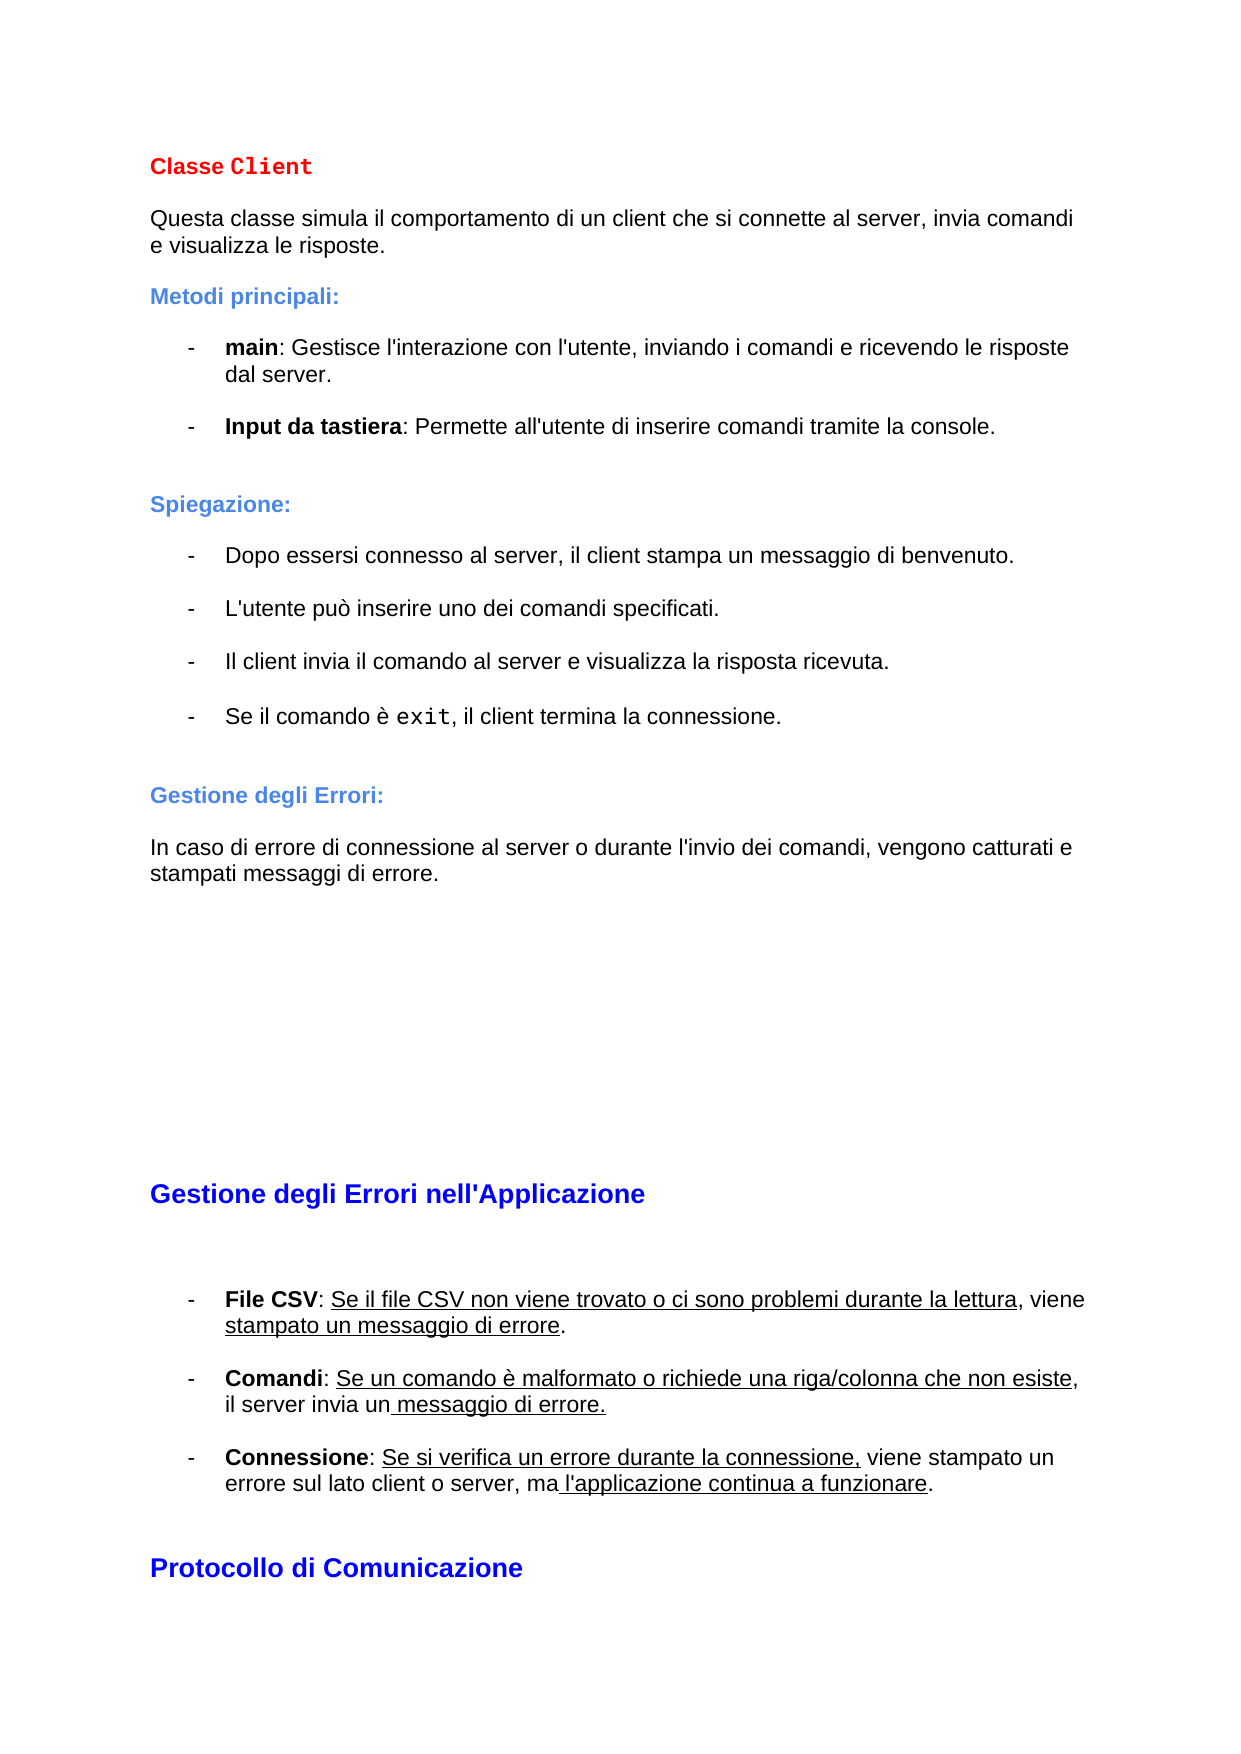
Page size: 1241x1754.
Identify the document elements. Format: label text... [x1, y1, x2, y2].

text Metodi principali: [150, 283, 1090, 309]
list Dopo essersi connesso al server, il client stampa un messaggio di benvenuto. [187, 542, 1090, 595]
subtitle Gestione degli Errori nell'Applicazione [150, 1178, 1090, 1209]
list Comandi: Se un comando è malformato o richiede una riga/colonna che non esiste, il server invia un messaggio di errore. [187, 1365, 1090, 1444]
list Se il comando è exit, il client termina la connessione. [187, 701, 1090, 757]
text Questa classe simula il comportamento di un client che si connette al server, invia comandi e visualizza le risposte. [150, 205, 1090, 258]
text Spiegazione: [150, 491, 1090, 517]
list Connessione: Se si verifica un errore durante la connessione, viene stampato un errore sul lato client o server, ma l'applicazione continua a funzionare. [187, 1444, 1090, 1523]
text In caso di errore di connessione al server o durante l'invio dei comandi, vengono catturati e stampati messaggi di errore. [150, 833, 1090, 912]
subtitle Protocollo di Comunicazione [150, 1552, 1090, 1583]
list main: Gestisce l'interazione con l'utente, inviando i comandi e ricevendo le risposte dal server. [187, 334, 1090, 413]
subtitle Classe Client [150, 150, 1090, 180]
list L'utente può inserire uno dei comandi specificati. [187, 595, 1090, 648]
list Il client invia il comando al server e visualizza la risposta ricevuta. [187, 648, 1090, 701]
list File CSV: Se il file CSV non viene trovato o ci sono problemi durante la lettura, viene stampato un messaggio di errore. [187, 1286, 1090, 1365]
text Gestione degli Errori: [150, 782, 1090, 808]
list Input da tastiera: Permette all'utente di inserire comandi tramite la console. [187, 413, 1090, 466]
